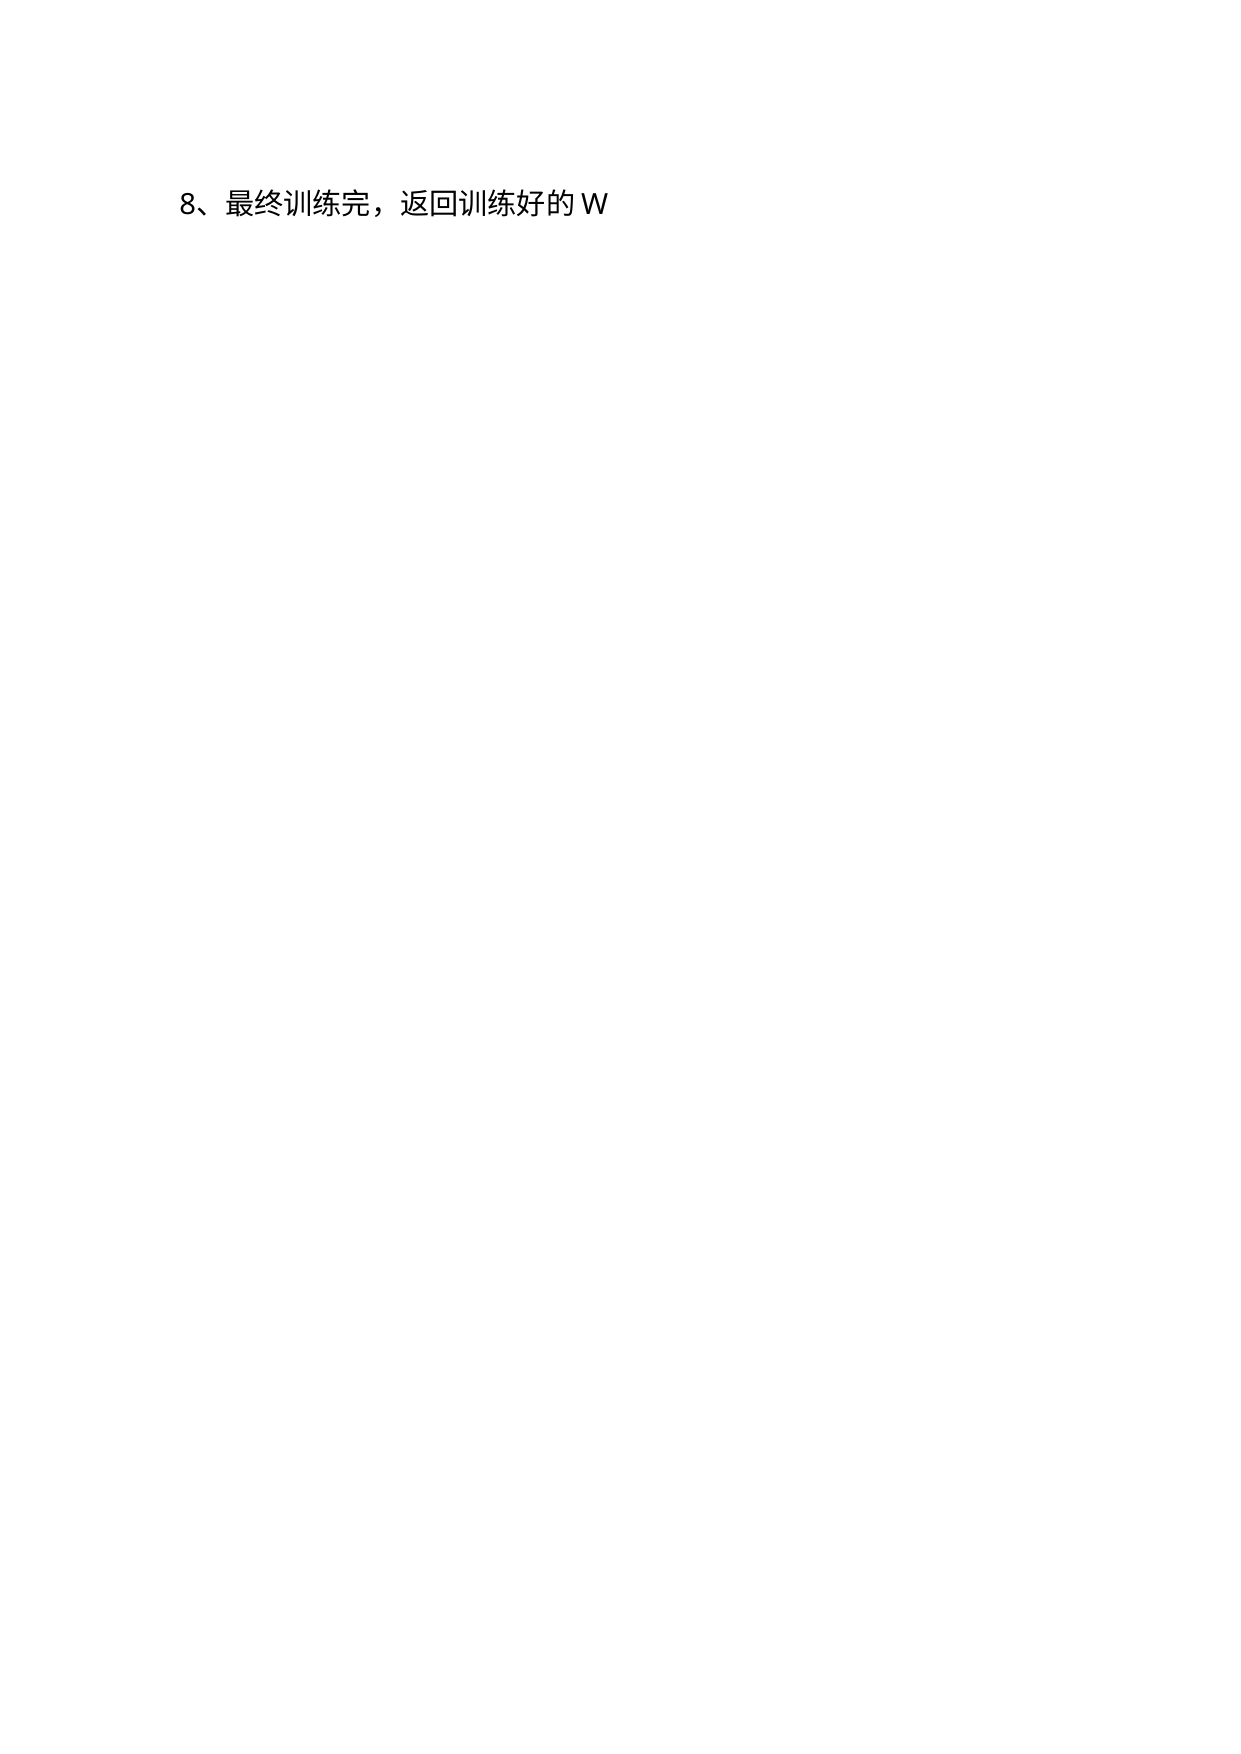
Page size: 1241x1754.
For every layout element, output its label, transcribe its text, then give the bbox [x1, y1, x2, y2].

list 最终训练完，返回训练好的W [150, 181, 225, 223]
list 最终训练完，返回训练好的W [581, 181, 1090, 223]
